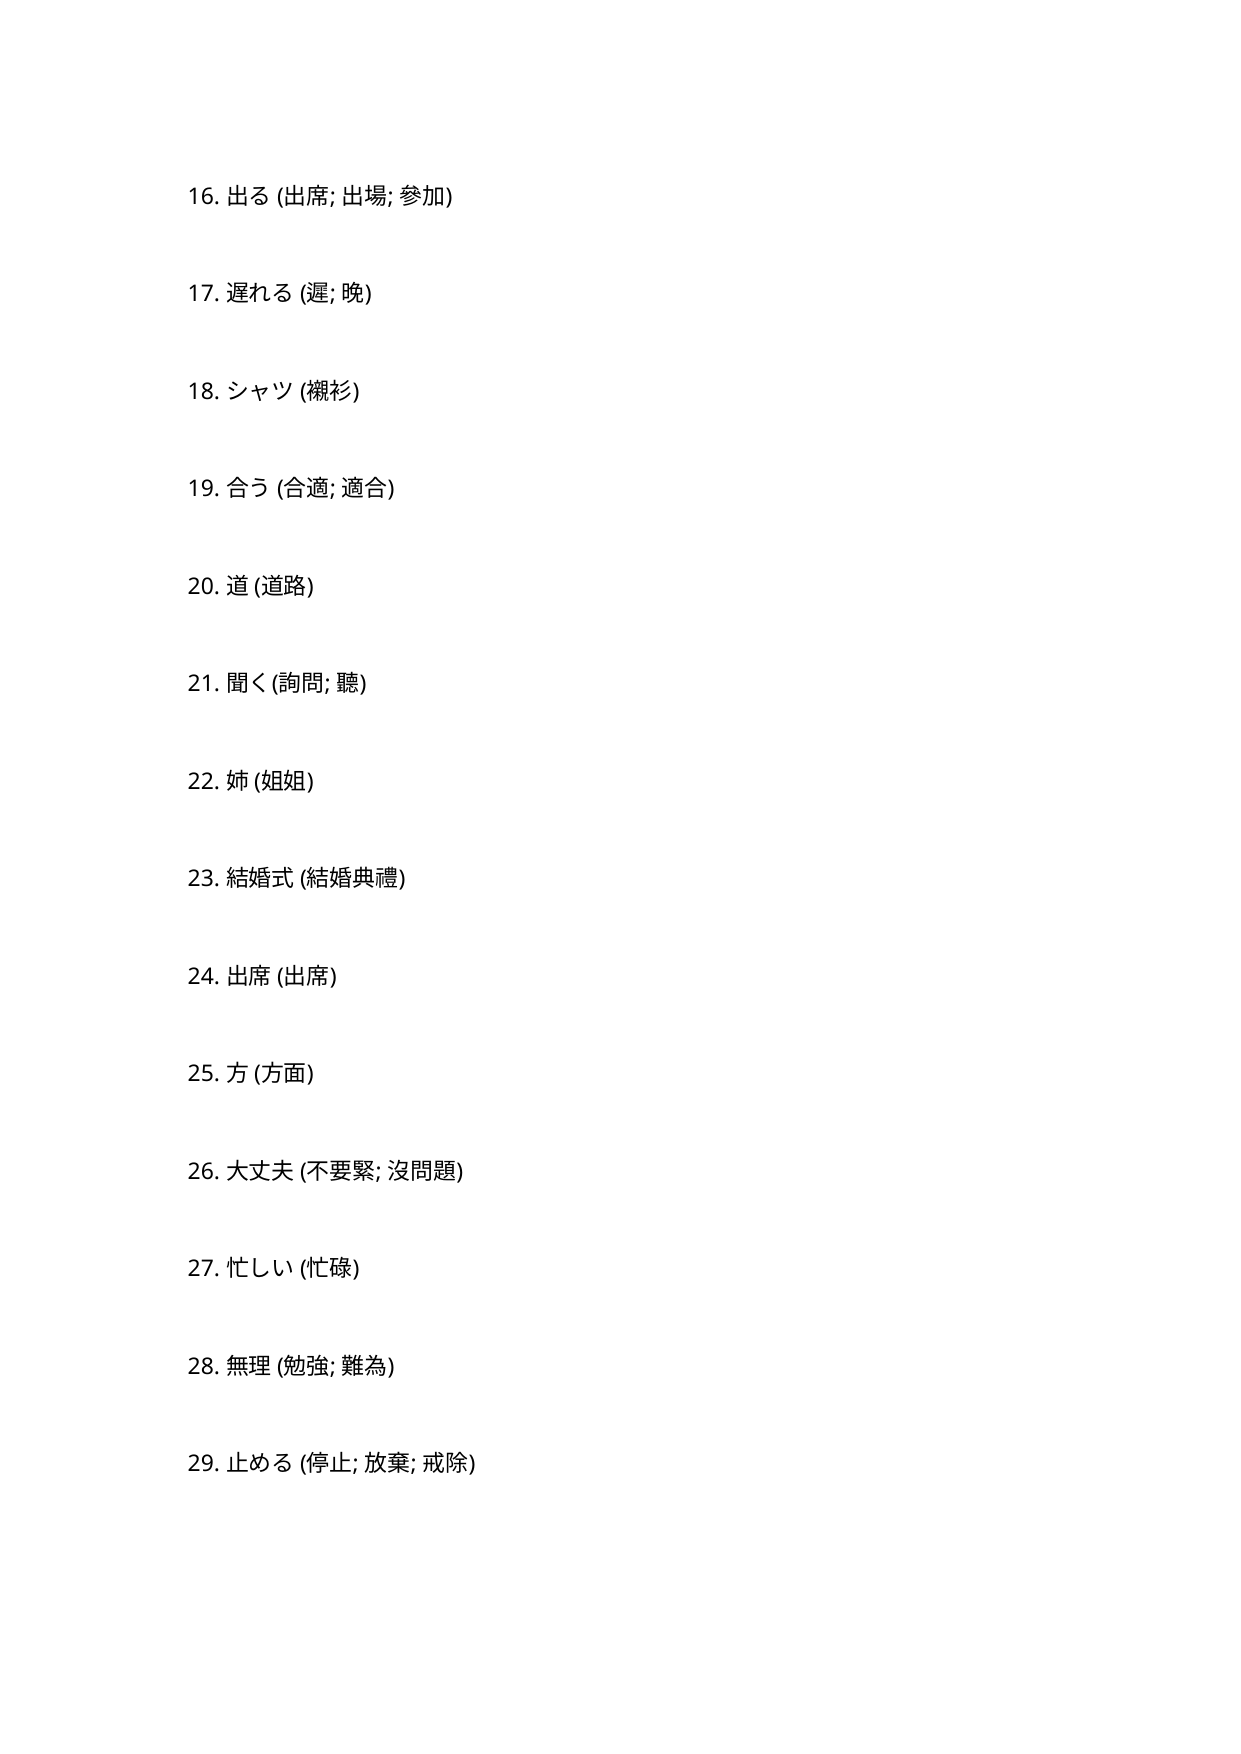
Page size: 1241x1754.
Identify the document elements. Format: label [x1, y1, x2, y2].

text [187, 162, 1053, 1494]
